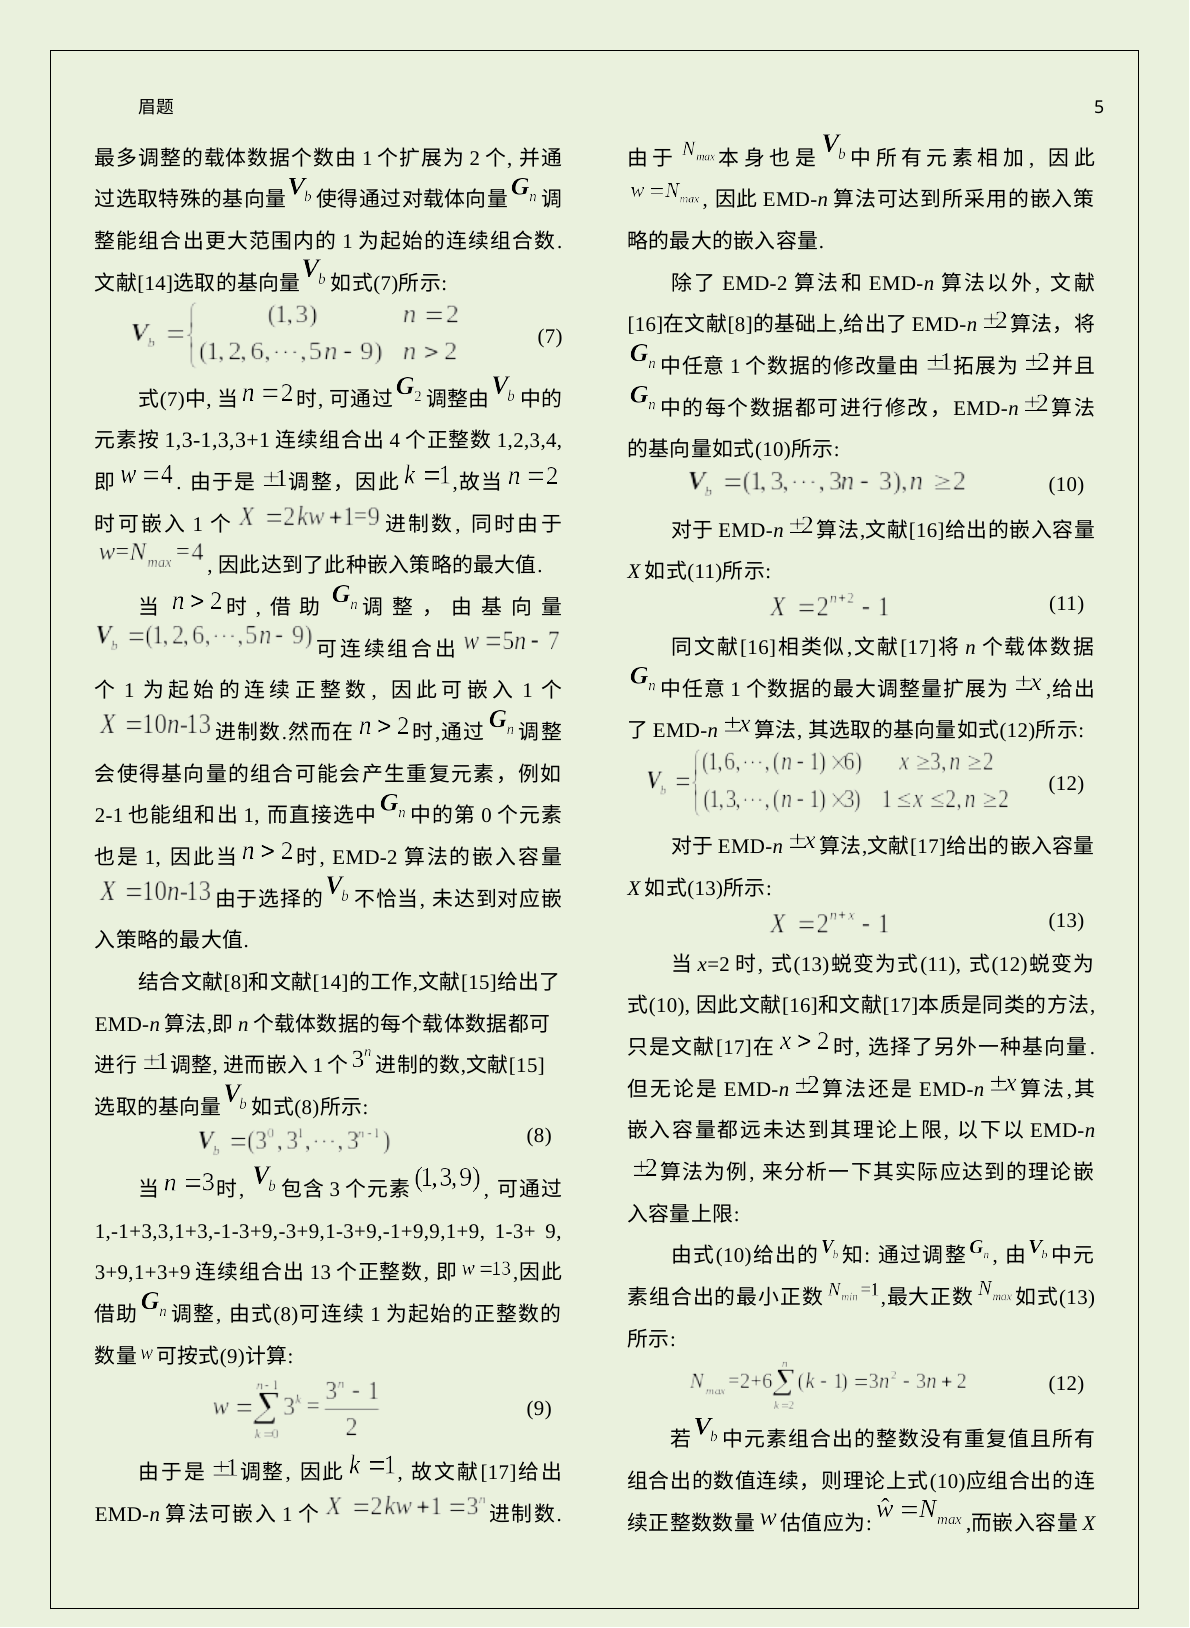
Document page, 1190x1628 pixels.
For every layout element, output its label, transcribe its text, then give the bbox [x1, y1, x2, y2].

text 除了EMD-2算法和EMD-n算法以外, 文献[16]在文献[8]的基础上,给出了EMD-n算法，将中任意1个数据的修改量由拓展为并且中的每个数据都可进行修改，EMD-n算法的基向量如式(10)所示: [627, 257, 1095, 465]
table_header [616, 587, 1041, 621]
table_header [83, 298, 508, 373]
text 当时, 包含3个元素, 可通过1,-1+3,3,1+3,-1-3+9,-3+9,1-3+9,-1+9,9,1+9, 1-3+ 9, 3+9,1+3+9连续组合出13个正整数, 即,因此借助调整, 由式(8)可连续1为起始的正整数的数量可按式(9)计算: [94, 1163, 562, 1371]
table_header [616, 746, 1041, 821]
table_header [616, 465, 1041, 504]
table_header [616, 904, 1041, 938]
table_header (8) [508, 1123, 573, 1163]
table_header [83, 1123, 508, 1163]
table_header (12) [1041, 746, 1106, 821]
table_header (11) [1041, 587, 1106, 621]
table_header (12) [1041, 1355, 1106, 1413]
text 若中元素组合出的整数没有重复值且所有组合出的数值连续，则理论上式(10)应组合出的连续正整数数量估值应为:,而嵌入容量X的理论估值应为,因此远大于式(10)的实际嵌入容量,对于EMD-n算法其结论也类似. [627, 1413, 1095, 1538]
table_header [83, 1371, 508, 1446]
text 式(7)中, 当时, 可通过调整由中的元素按1,3-1,3,3+1连续组合出4个正整数1,2,3,4, 即. 由于是调整，因此,故当时可嵌入1个进制数, 同时由于, 因此达到了此种嵌入策略的最大值. [94, 373, 562, 581]
text 由于是调整, 因此, 故文献[17]给出EMD-n算法可嵌入1个进制数.由于本身也是中所有元素相加, 因此, 因此EMD-n算法可达到所采用的嵌入策略的最大的嵌入容量. [94, 1446, 562, 1529]
text 由于是调整, 因此, 故文献[17]给出EMD-n算法可嵌入1个进制数.由于本身也是中所有元素相加, 因此, 因此EMD-n算法可达到所采用的嵌入策略的最大的嵌入容量. [627, 132, 1095, 257]
table_header [616, 1355, 1041, 1413]
text 对于EMD-n算法,文献[17]给出的嵌入容量X如式(13)所示: [627, 821, 1095, 904]
text 对于EMD-n算法,文献[16]给出的嵌入容量X如式(11)所示: [627, 504, 1095, 587]
text 当时,借助调整，由基向量可连续组合出个1为起始的连续正整数, 因此可嵌入1个进制数.然而在时,通过调整会使得基向量的组合可能会产生重复元素，例如2-1也能组和出1, 而直接选中中的第0个元素也是1, 因此当时, EMD-2算法的嵌入容量由于选择的不恰当, 未达到对应嵌入策略的最大值. [94, 581, 562, 956]
table_header (10) [1041, 465, 1106, 504]
text 由式(10)给出的知: 通过调整, 由中元素组合出的最小正数,最大正数如式(13)所示: [627, 1229, 1095, 1354]
table_header (13) [1041, 904, 1106, 938]
text 同文献[16]相类似,文献[17]将n个载体数据中任意1个数据的最大调整量扩展为,给出了EMD-n算法, 其选取的基向量如式(12)所示: [627, 621, 1095, 746]
table_header (9) [508, 1371, 573, 1446]
text 当x=2时, 式(13)蜕变为式(11), 式(12)蜕变为式(10), 因此文献[16]和文献[17]本质是同类的方法, 只是文献[17]在时, 选择了另外一种基向量. 但无论是EMD-n算法还是EMD-n算法,其嵌入容量都远未达到其理论上限, 以下以EMD-n算法为例, 来分析一下其实际应达到的理论嵌入容量上限: [627, 938, 1095, 1229]
table_header (7) [508, 298, 573, 373]
text 为进一步提高嵌入容量,文献[14]在文献[8]的基础上给出了EMD-2算法, 将对n个载体数据每次最多调整的载体数据个数由1个扩展为2个, 并通过选取特殊的基向量使得通过对载体向量调整能组合出更大范围内的1为起始的连续组合数. 文献[14]选取的基向量如式(7)所示: [94, 132, 562, 298]
text 结合文献[8]和文献[14]的工作,文献[15]给出了EMD-n算法,即n个载体数据的每个载体数据都可进行调整, 进而嵌入1个进制的数,文献[15]选取的基向量如式(8)所示: [94, 956, 562, 1123]
